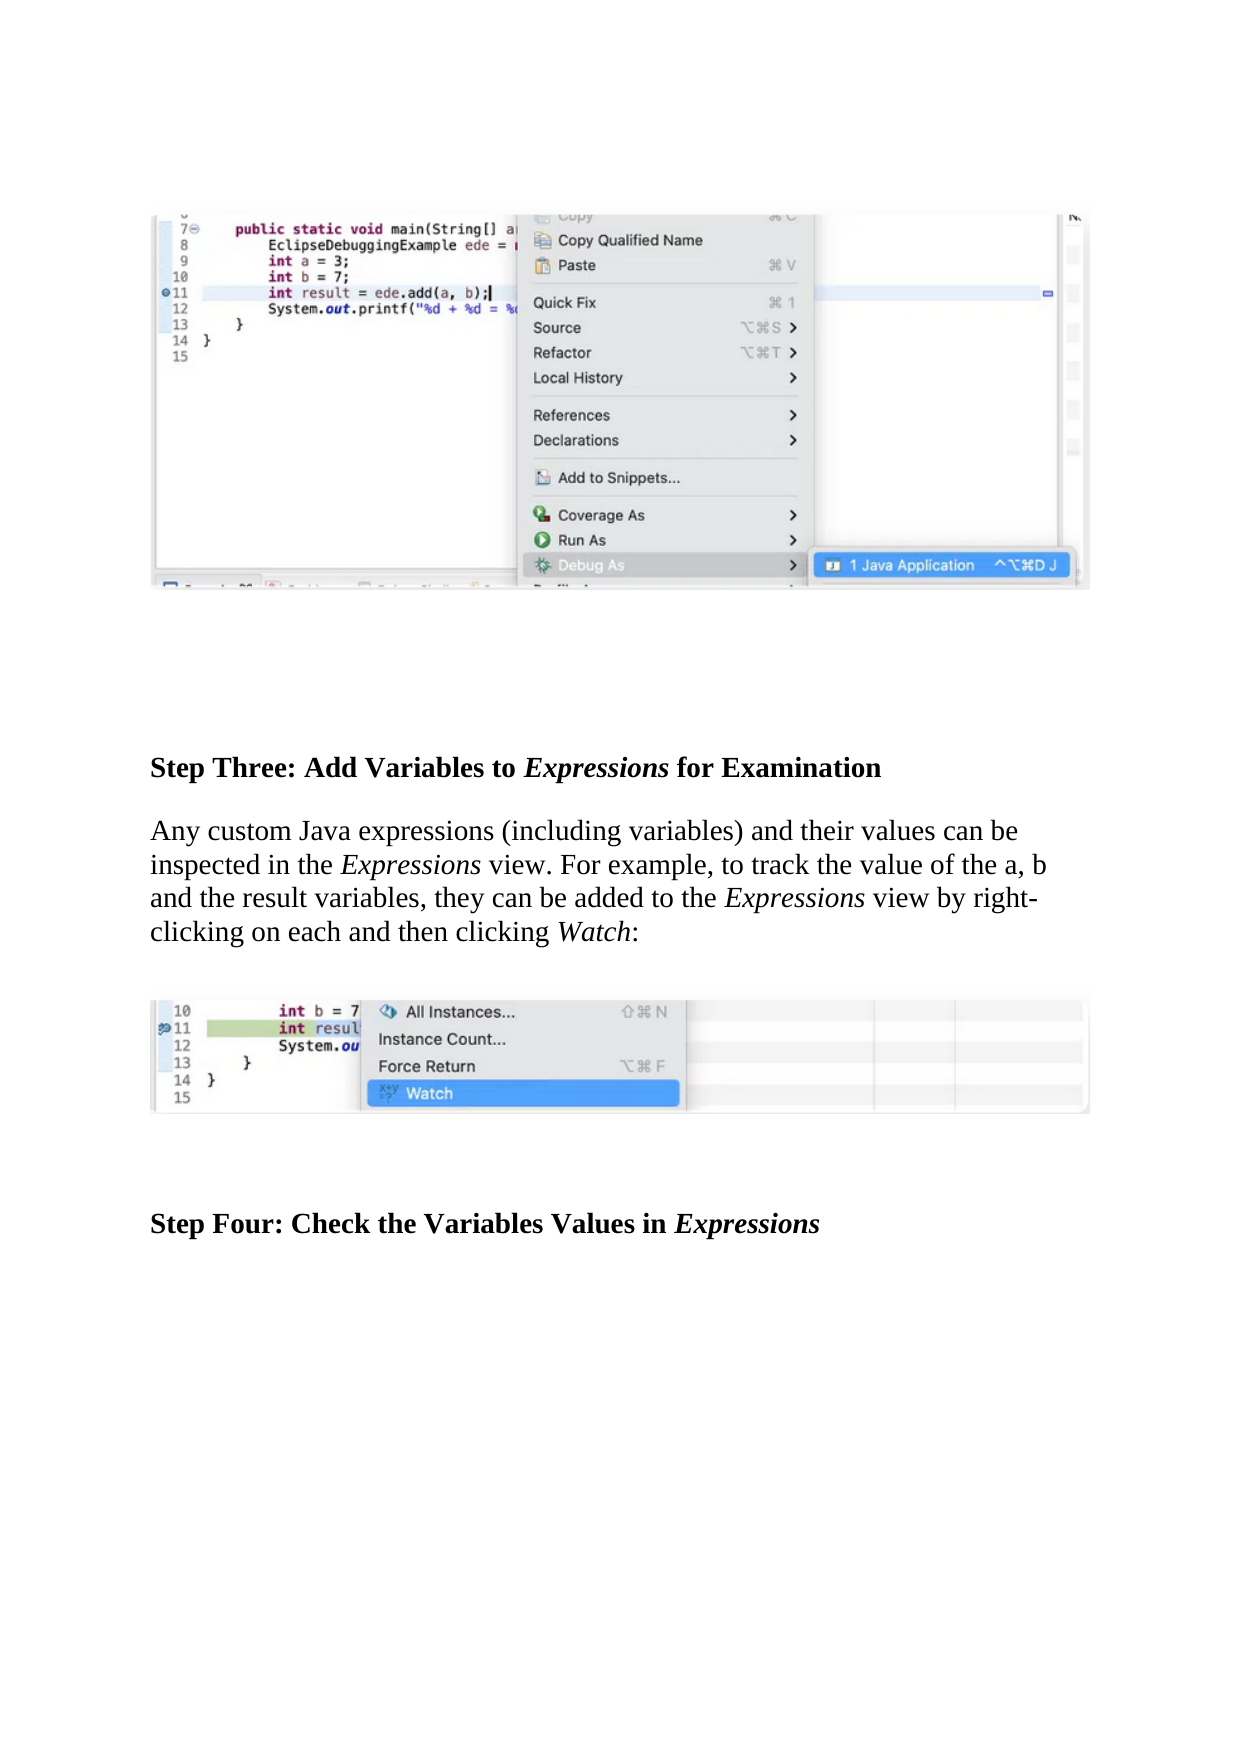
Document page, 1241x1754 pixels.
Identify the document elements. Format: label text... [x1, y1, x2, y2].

picture [150, 976, 1091, 1114]
picture [150, 201, 1091, 590]
subtitle Step Four: Check the Variables Values in Expressions [150, 1206, 1090, 1239]
subtitle Any custom Java expressions (including variables) and their values can be inspected in the Expressions view. For example, to track the value of the a, b and the result variables, they can be added to the Expressions view by right-clicking on each and then clicking Watch: [150, 813, 1090, 947]
subtitle Step Three: Add Variables to Expressions for Examination [150, 751, 1090, 784]
